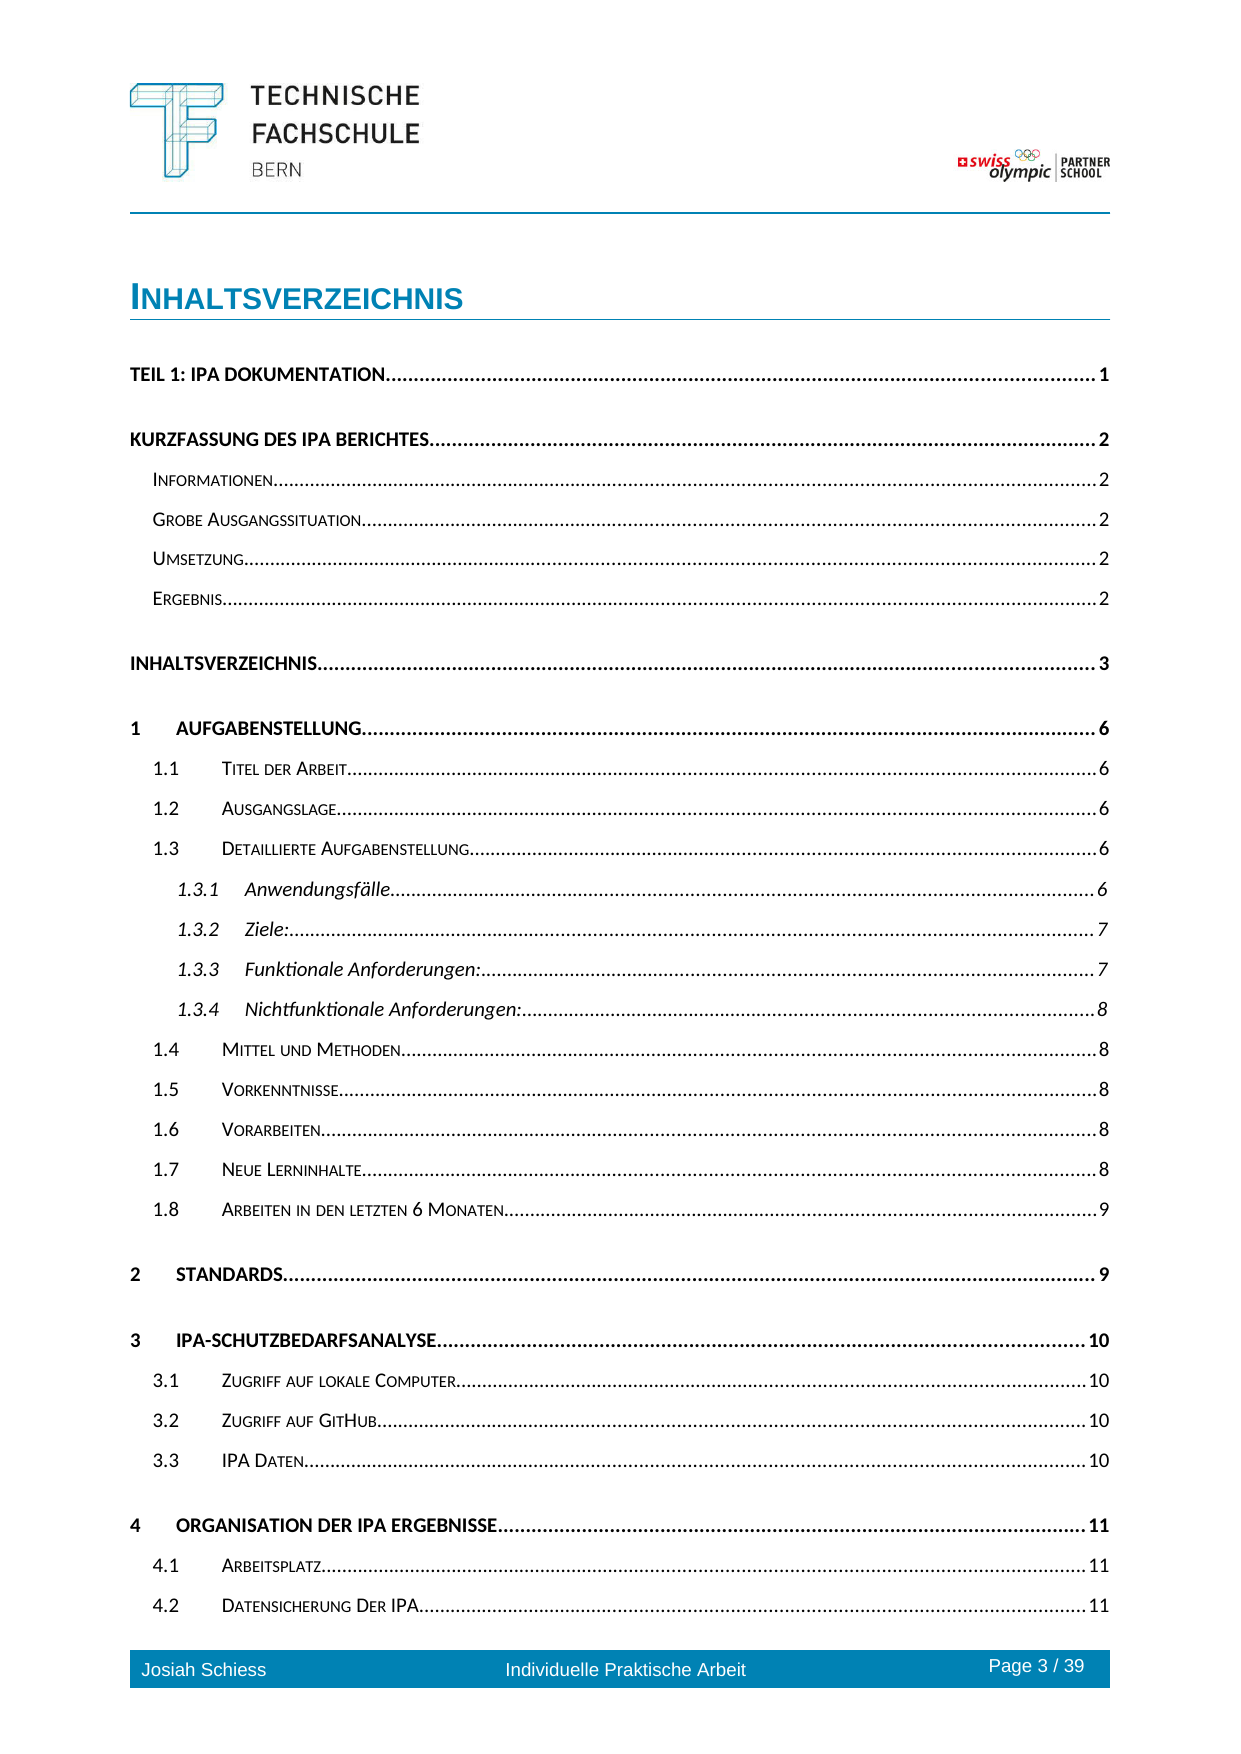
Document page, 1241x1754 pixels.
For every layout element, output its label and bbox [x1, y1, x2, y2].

picture [129, 83, 1110, 210]
